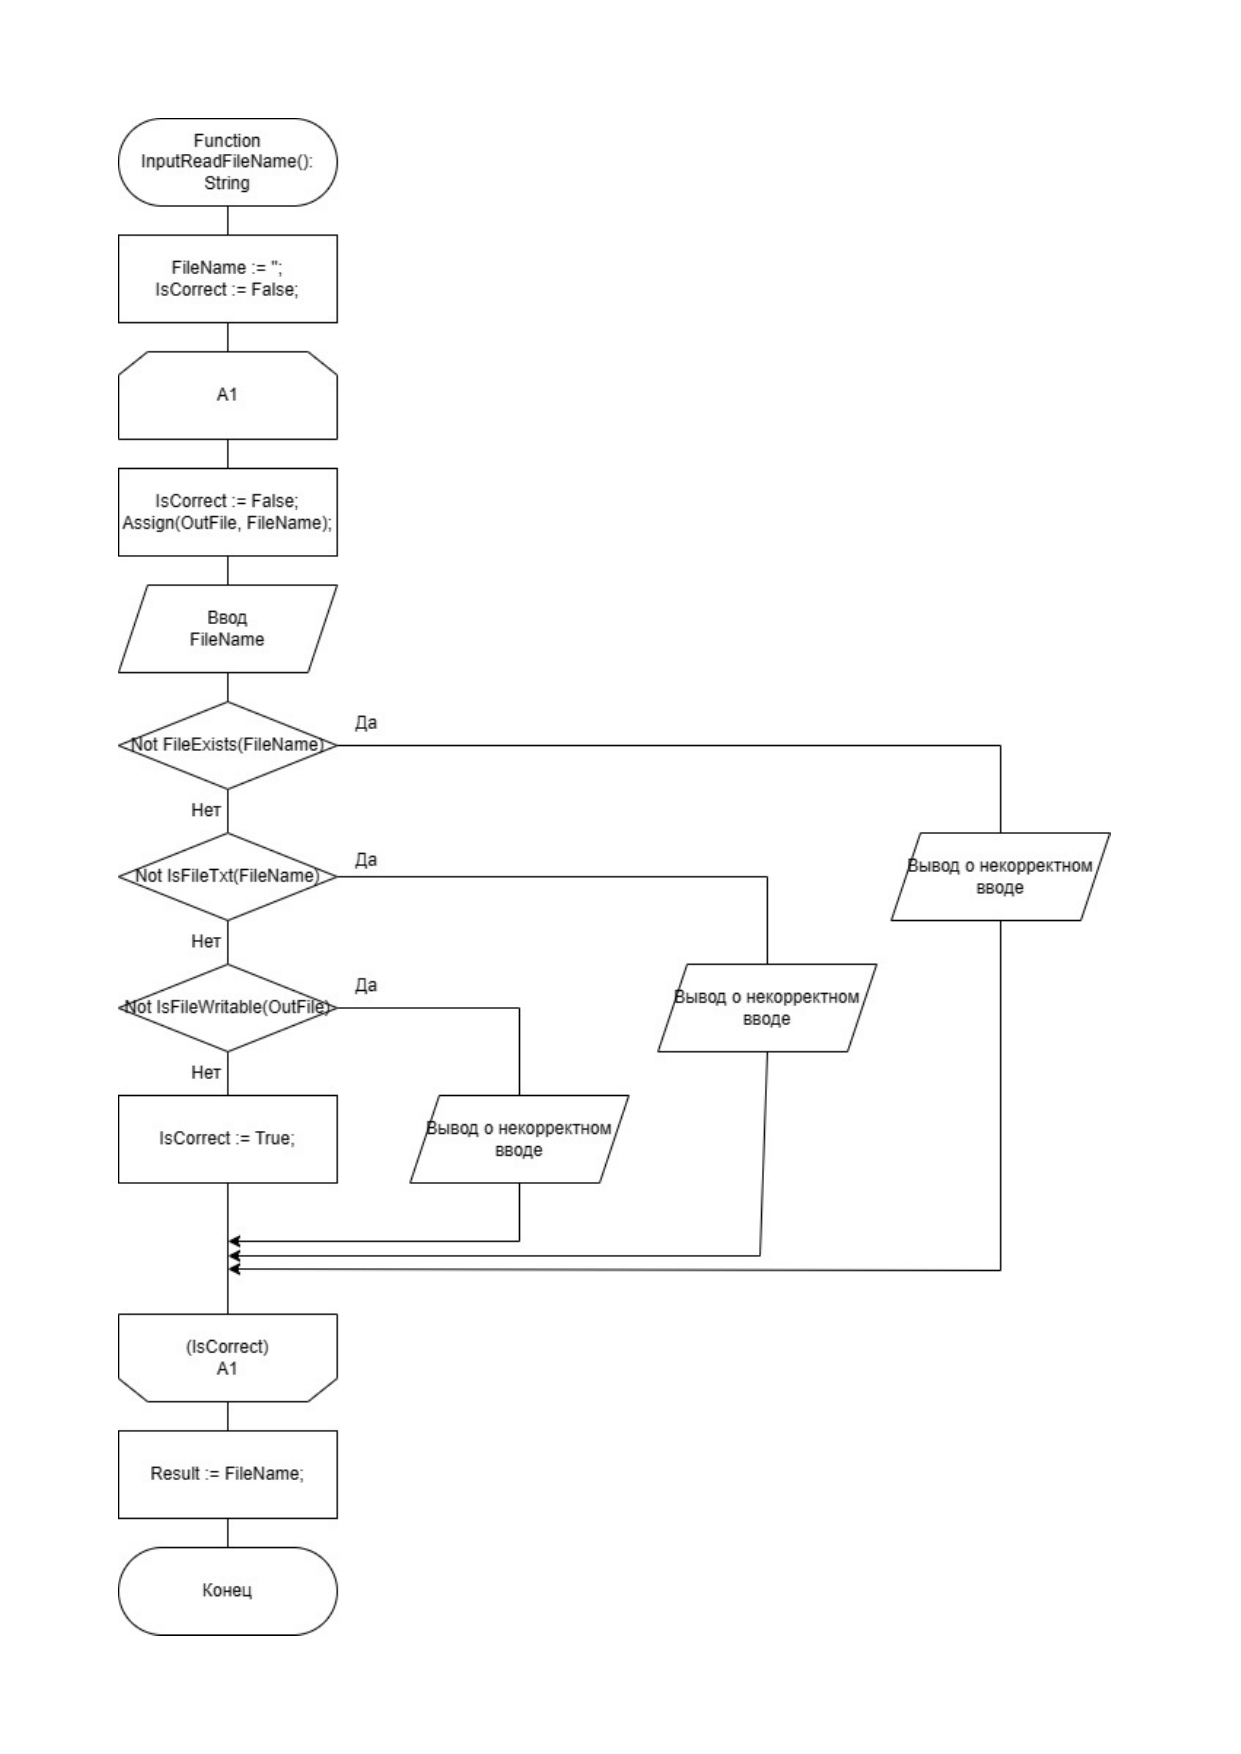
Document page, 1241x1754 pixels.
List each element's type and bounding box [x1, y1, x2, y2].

picture [118, 118, 1111, 1636]
